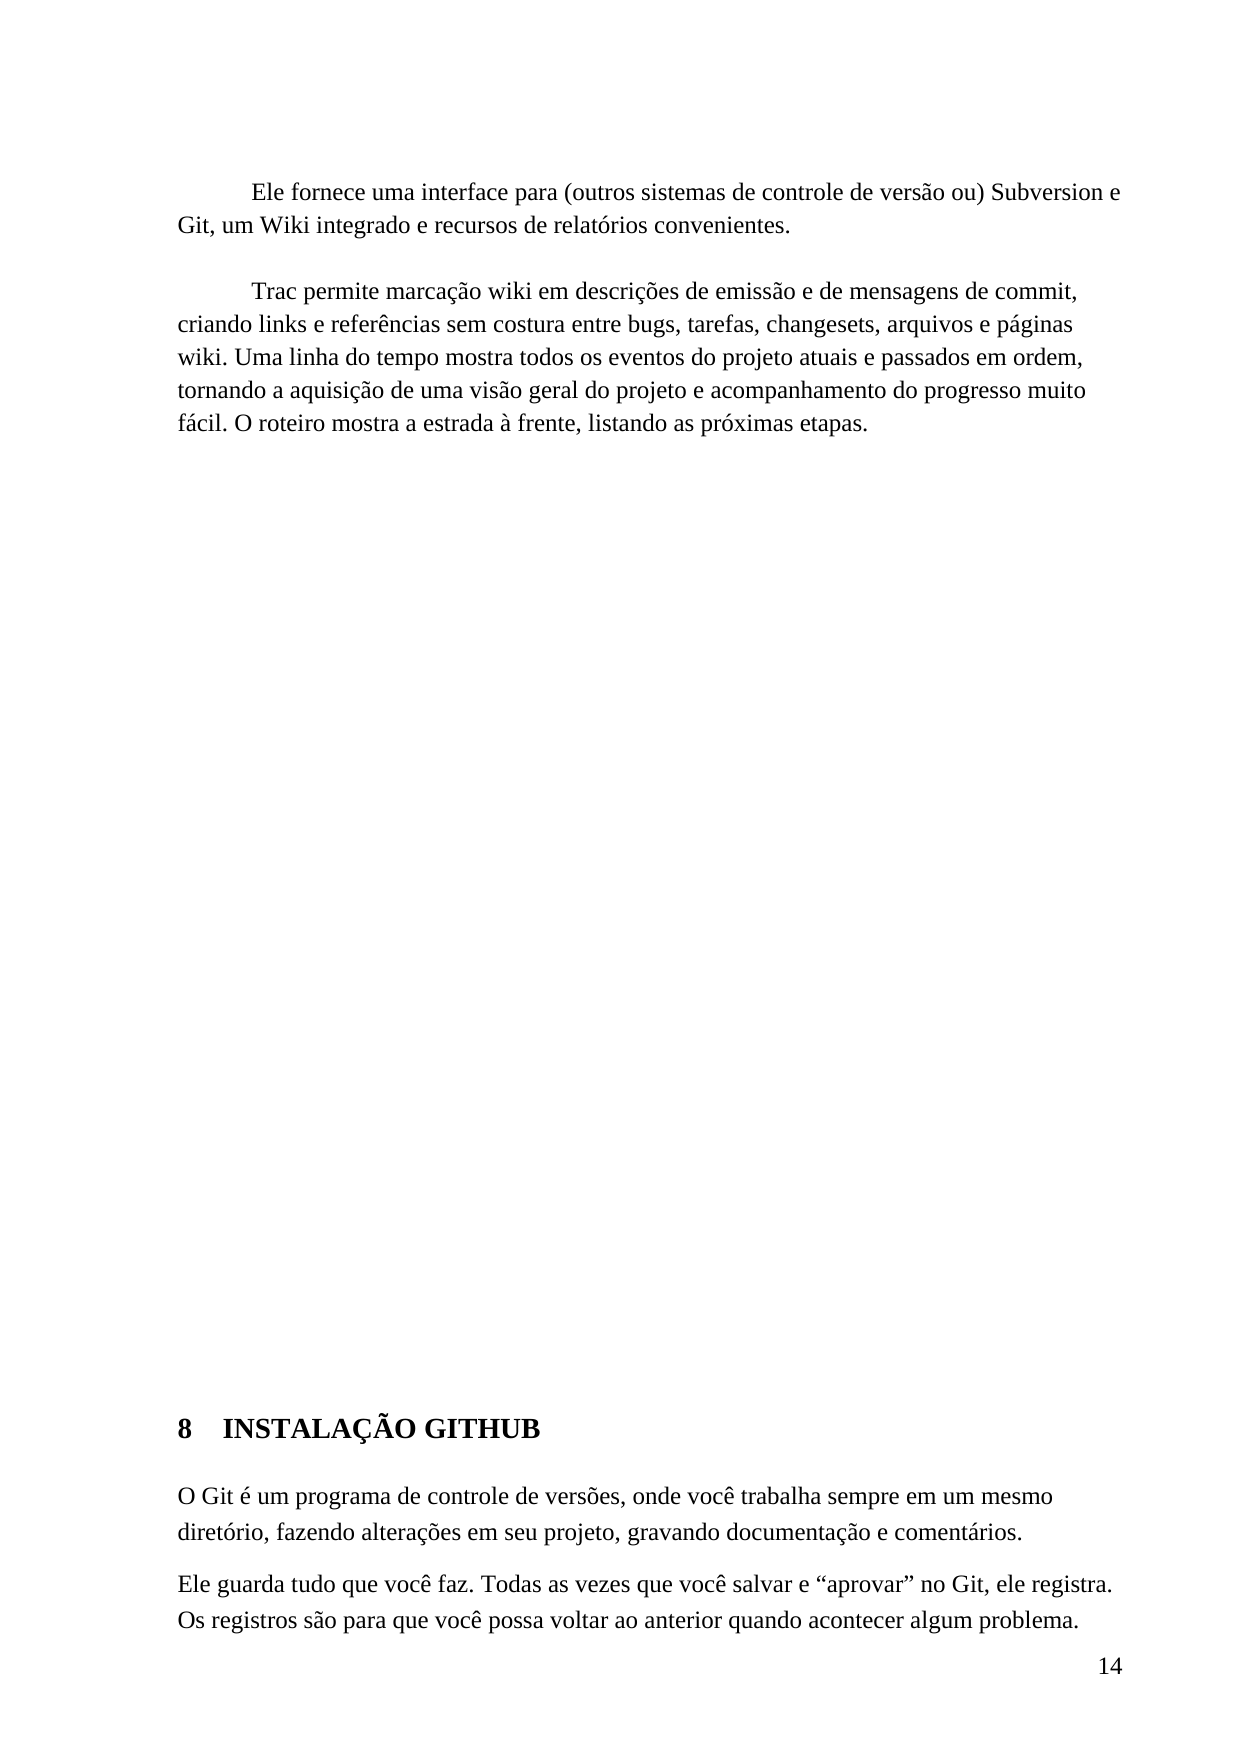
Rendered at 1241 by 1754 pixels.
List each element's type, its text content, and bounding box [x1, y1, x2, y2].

text O Git é um programa de controle de versões, onde você trabalha sempre em um mesmo diretório, fazendo alterações em seu projeto, gravando documentação e comentários. [177, 1474, 1122, 1546]
text Trac permite marcação wiki em descrições de emissão e de mensagens de commit, criando links e referências sem costura entre bugs, tarefas, changesets, arquivos e páginas wiki. Uma linha do tempo mostra todos os eventos do projeto atuais e passados em ordem, tornando a aquisição de uma visão geral do projeto e acompanhamento do progresso muito fácil. O roteiro mostra a estrada à frente, listando as próximas etapas. [177, 276, 1122, 437]
text Ele fornece uma interface para (outros sistemas de controle de versão ou) Subversion e Git, um Wiki integrado e recursos de relatórios convenientes. [177, 177, 1122, 239]
text Ele guarda tudo que você faz. Todas as vezes que você salvar e “aprovar” no Git, ele registra. Os registros são para que você possa voltar ao anterior quando acontecer algum problema. [177, 1562, 1122, 1633]
subtitle INSTALAÇÃO GITHUB [177, 1411, 1122, 1445]
